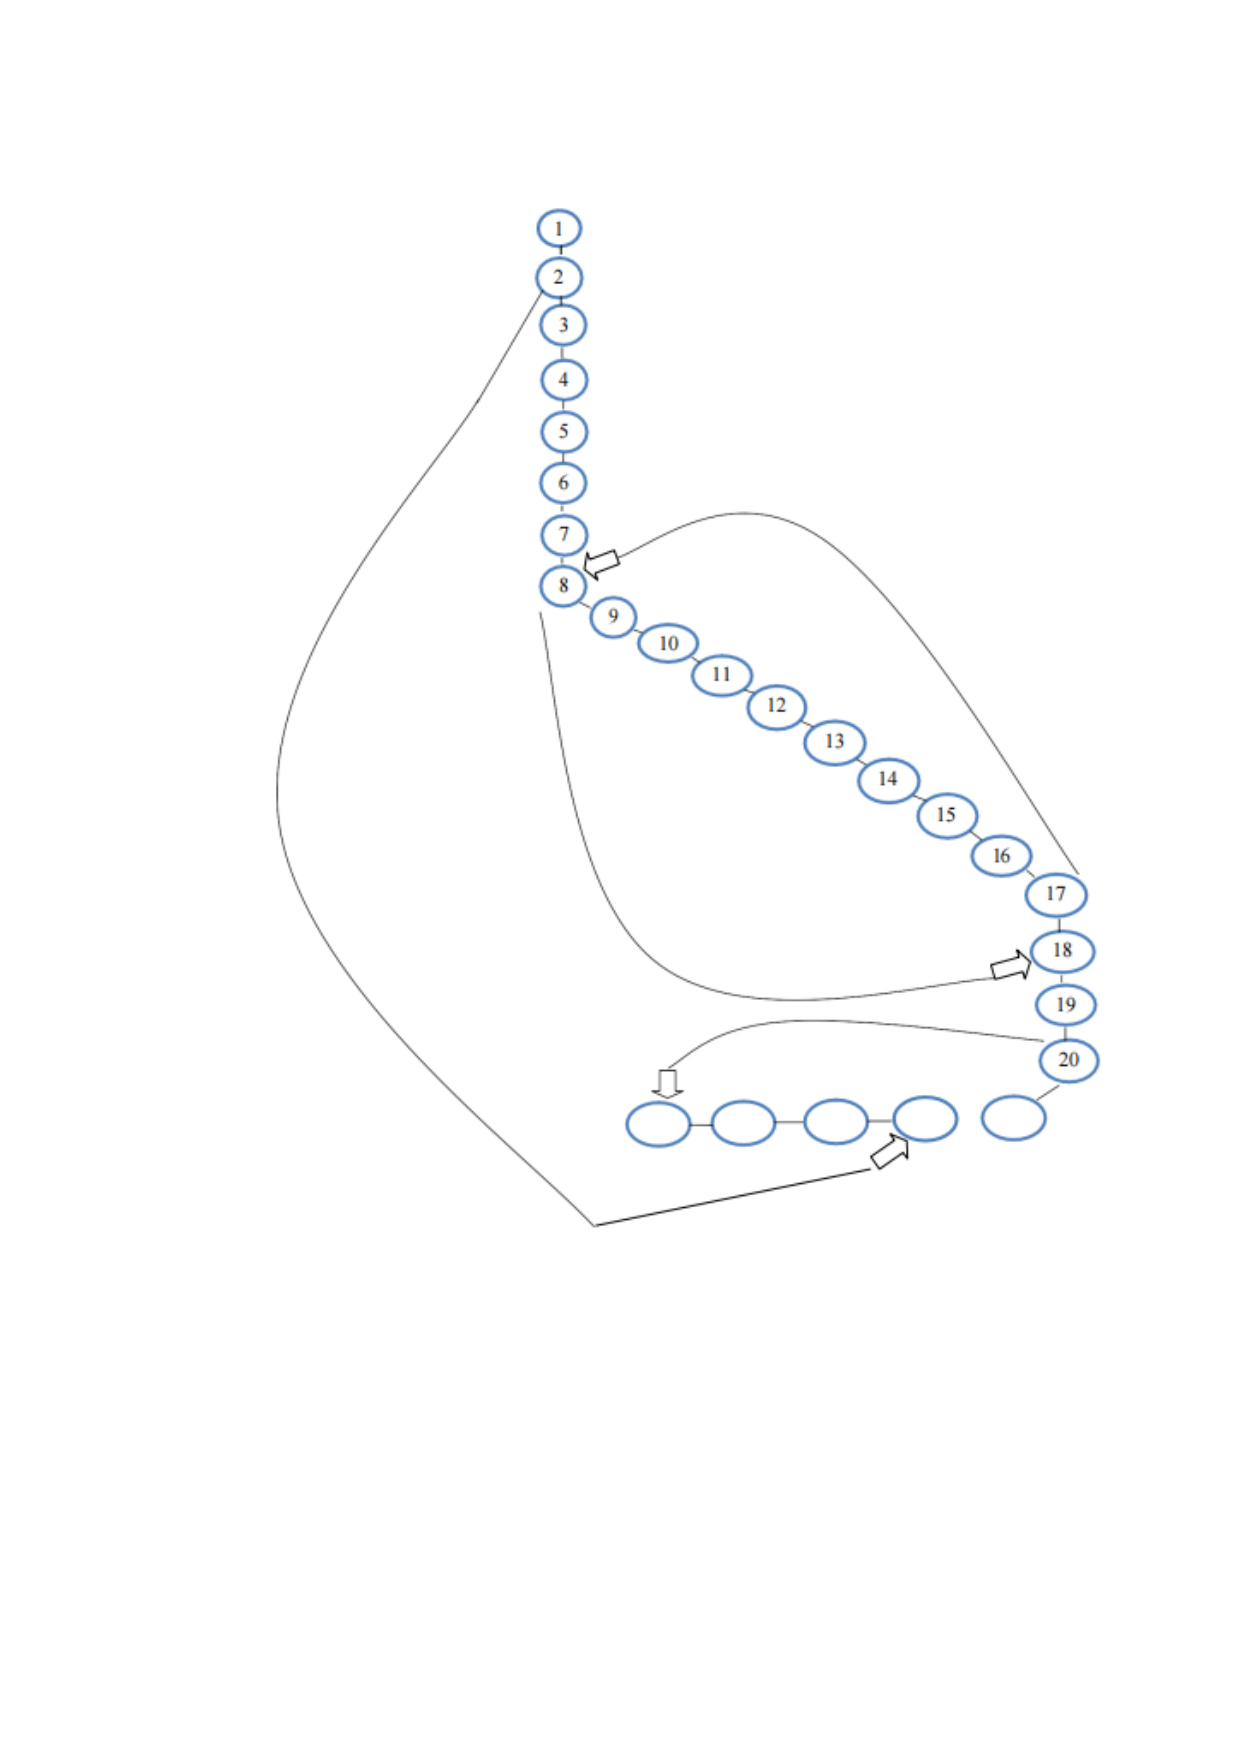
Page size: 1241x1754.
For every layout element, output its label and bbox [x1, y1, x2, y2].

picture [150, 171, 1143, 1356]
